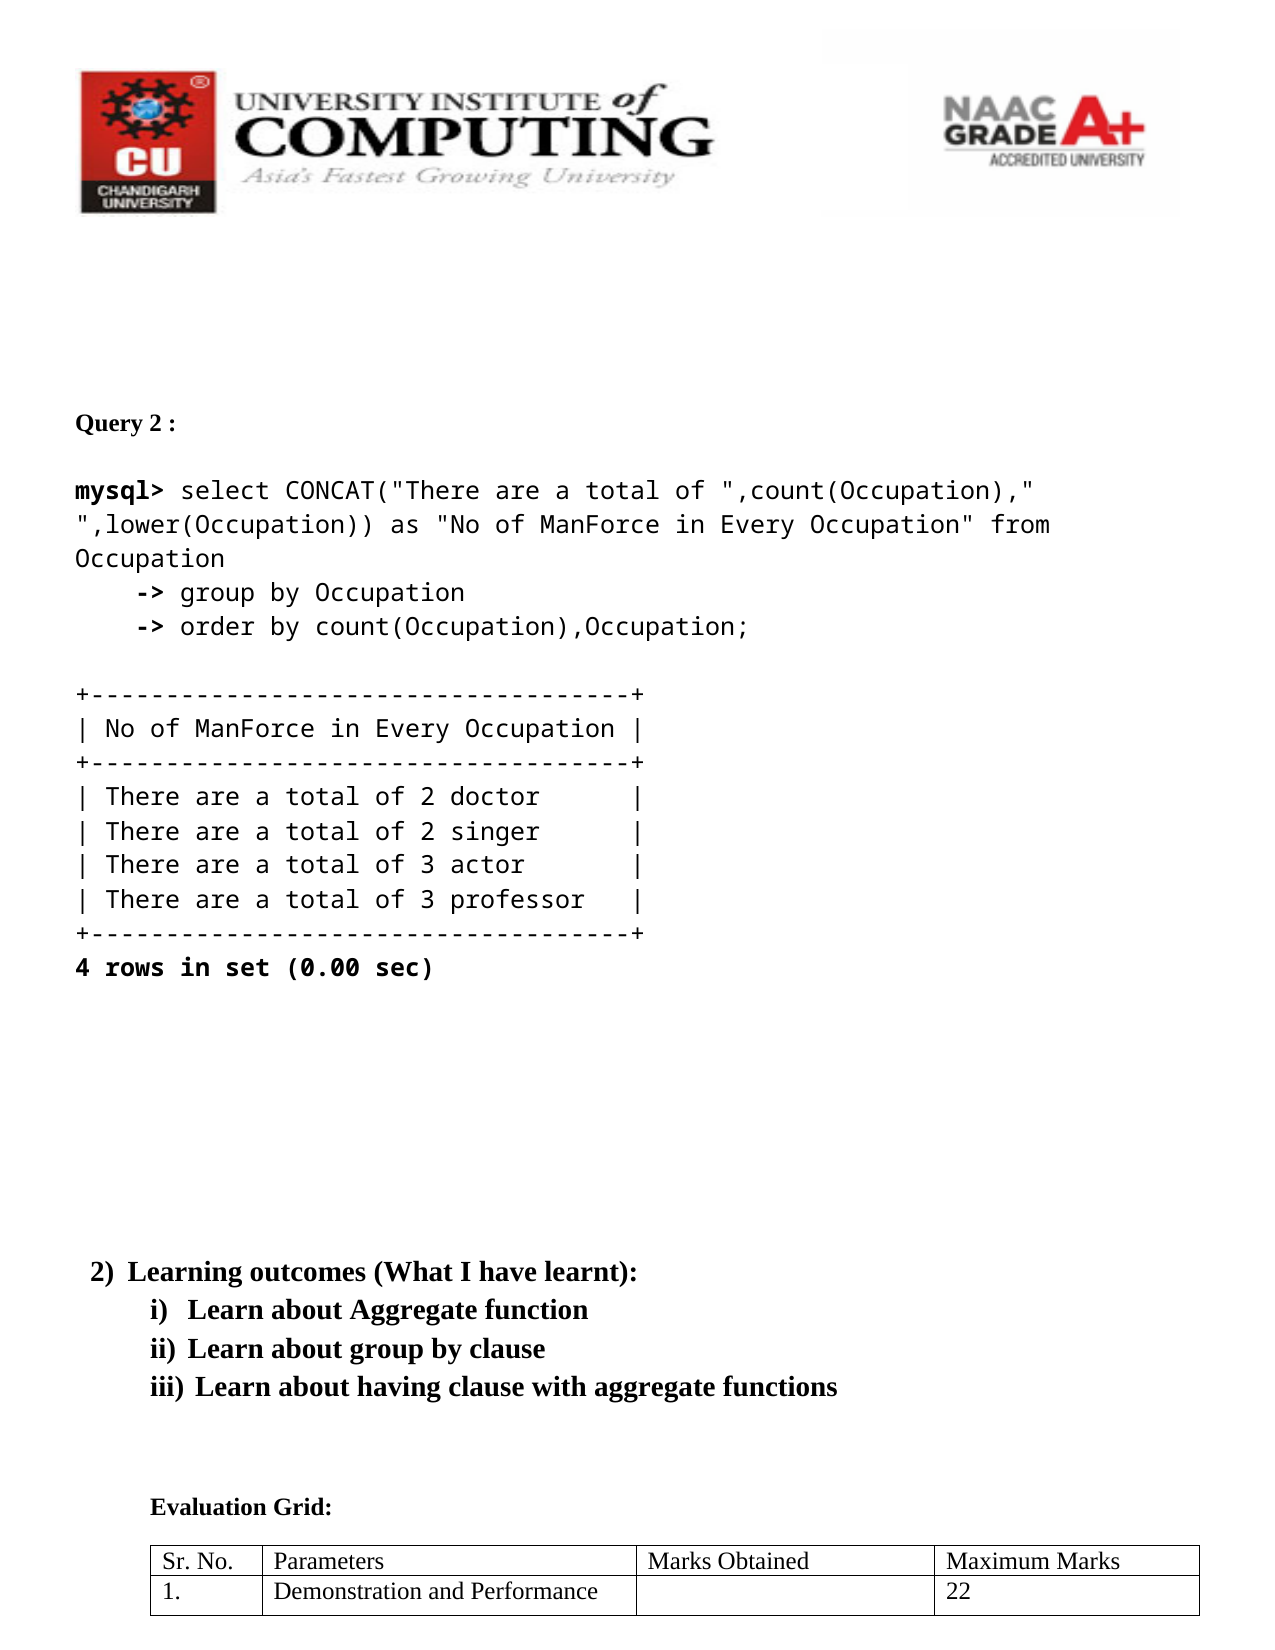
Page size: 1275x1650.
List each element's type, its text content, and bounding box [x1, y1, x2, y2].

text | There are a total of 2 doctor | [75, 779, 1200, 813]
table_cell 1. [151, 1576, 262, 1615]
table_header Parameters [263, 1546, 636, 1575]
list Learn about Aggregate function [150, 1292, 1200, 1326]
list Learn about group by clause [150, 1331, 1200, 1364]
table_header Sr. No. [151, 1546, 262, 1575]
text -> order by count(Occupation),Occupation; [75, 609, 1200, 643]
text +------------------------------------+ [75, 915, 1200, 949]
list Learn about having clause with aggregate functions [150, 1369, 1200, 1403]
picture [75, 29, 1181, 217]
text mysql> select CONCAT("There are a total of ",count(Occupation)," ",lower(Occupation)) as "No of ManForce in Every Occupation" from Occupation [75, 472, 1200, 575]
text -> group by Occupation [75, 575, 1200, 609]
text 4 rows in set (0.00 sec) [75, 949, 1200, 983]
table_cell Demonstration and Performance (Quiz) [263, 1576, 636, 1615]
text Evaluation Grid: [150, 1492, 1200, 1520]
list Learning outcomes (What I have learnt): [90, 1254, 1200, 1287]
text | There are a total of 2 singer | [75, 813, 1200, 847]
text | There are a total of 3 actor | [75, 847, 1200, 881]
table_header Maximum Marks [935, 1546, 1199, 1575]
text | There are a total of 3 professor | [75, 881, 1200, 915]
text +------------------------------------+ [75, 745, 1200, 779]
table_cell [637, 1576, 934, 1615]
table_header Marks Obtained [637, 1546, 934, 1575]
table_cell 22 [935, 1576, 1199, 1615]
text | No of ManForce in Every Occupation | [75, 711, 1200, 745]
text Query 2 : [75, 408, 1200, 437]
text +------------------------------------+ [75, 677, 1200, 711]
